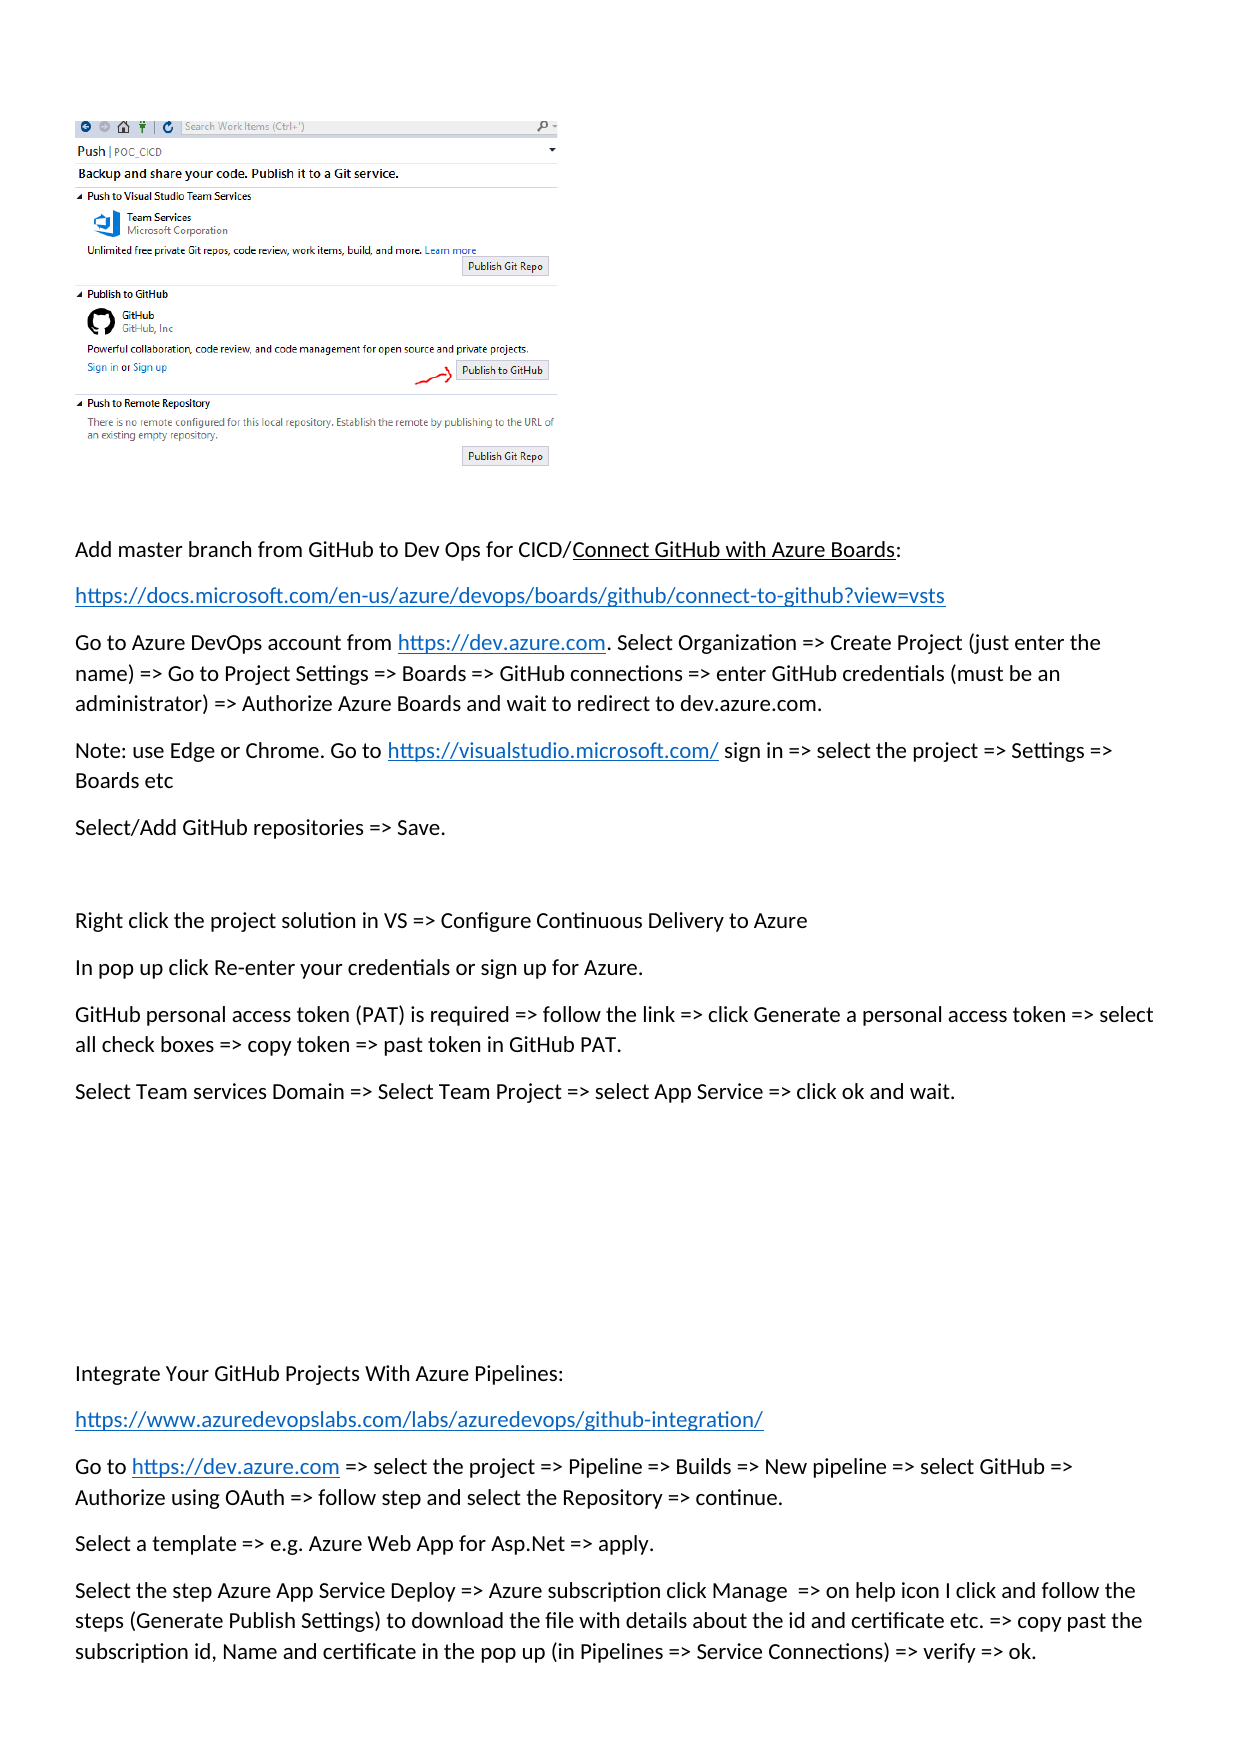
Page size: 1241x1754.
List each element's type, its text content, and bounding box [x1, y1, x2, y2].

text Go to Azure DevOps account from https://dev.azure.com. Select Organization => Create Project (just enter the name) => Go to Project Settings => Boards => GitHub connections => enter GitHub credentials (must be an administrator) => Authorize Azure Boards and wait to redirect to dev.azure.com. [75, 628, 1165, 717]
text Add master branch from GitHub to Dev Ops for CICD/Connect GitHub with Azure Boards: [75, 535, 1165, 563]
text https://www.azuredevopslabs.com/labs/azuredevops/github-integration/ [75, 1406, 1165, 1434]
text Select/Add GitHub repositories => Save. [75, 813, 1165, 841]
text Select the step Azure App Service Deploy => Azure subscription click Manage => on help icon I click and follow the steps (Generate Publish Settings) to download the file with details about the id and certificate etc. => copy past the subscription id, Name and certificate in the pop up (in Pipelines => Service Connections) => verify => ok. [75, 1576, 1165, 1665]
text Right click the project solution in VS => Configure Continuous Delivery to Azure [75, 907, 1165, 935]
text Note: use Edge or Chrome. Go to https://visualstudio.microsoft.com/ sign in => select the project => Settings => Boards etc [75, 736, 1165, 794]
text https://docs.microsoft.com/en-us/azure/devops/boards/github/connect-to-github?view=vsts [75, 582, 1165, 610]
text Select Team services Domain => Select Team Project => select App Service => click ok and wait. [75, 1077, 1165, 1106]
text Select a template => e.g. Azure Web App for Asp.Net => apply. [75, 1529, 1165, 1558]
text In pop up click Re-enter your credentials or sign up for Azure. [75, 953, 1165, 982]
text GitHub personal access token (PAT) is required => follow the link => click Generate a personal access token => select all check boxes => copy token => past token in GitHub PAT. [75, 1000, 1165, 1059]
picture [75, 121, 558, 469]
text Integrate Your GitHub Projects With Azure Pipelines: [75, 1359, 1165, 1387]
text Go to https://dev.azure.com => select the project => Pipeline => Builds => New pipeline => select GitHub => Authorize using OAuth => follow step and select the Repository => continue. [75, 1452, 1165, 1511]
